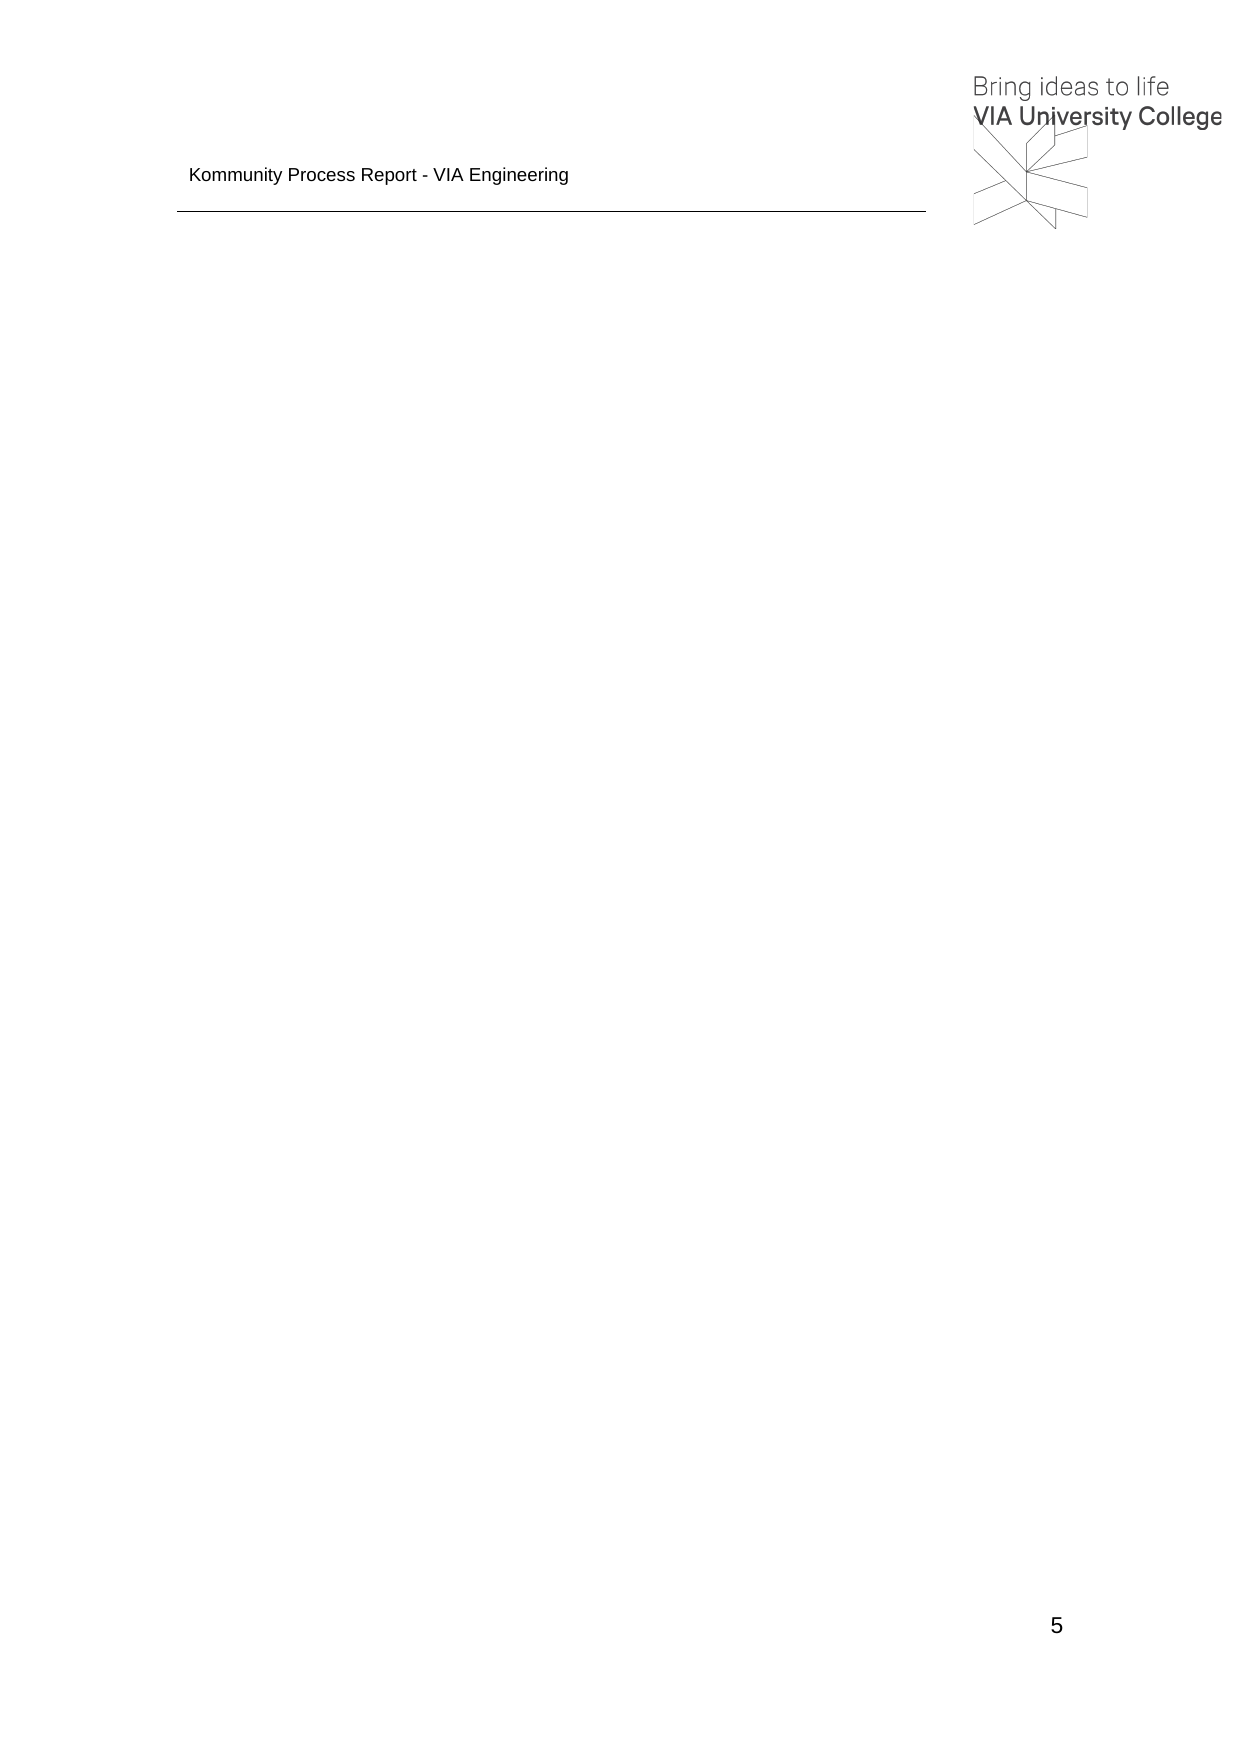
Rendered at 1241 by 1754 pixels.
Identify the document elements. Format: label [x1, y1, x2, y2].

picture [972, 73, 1222, 229]
